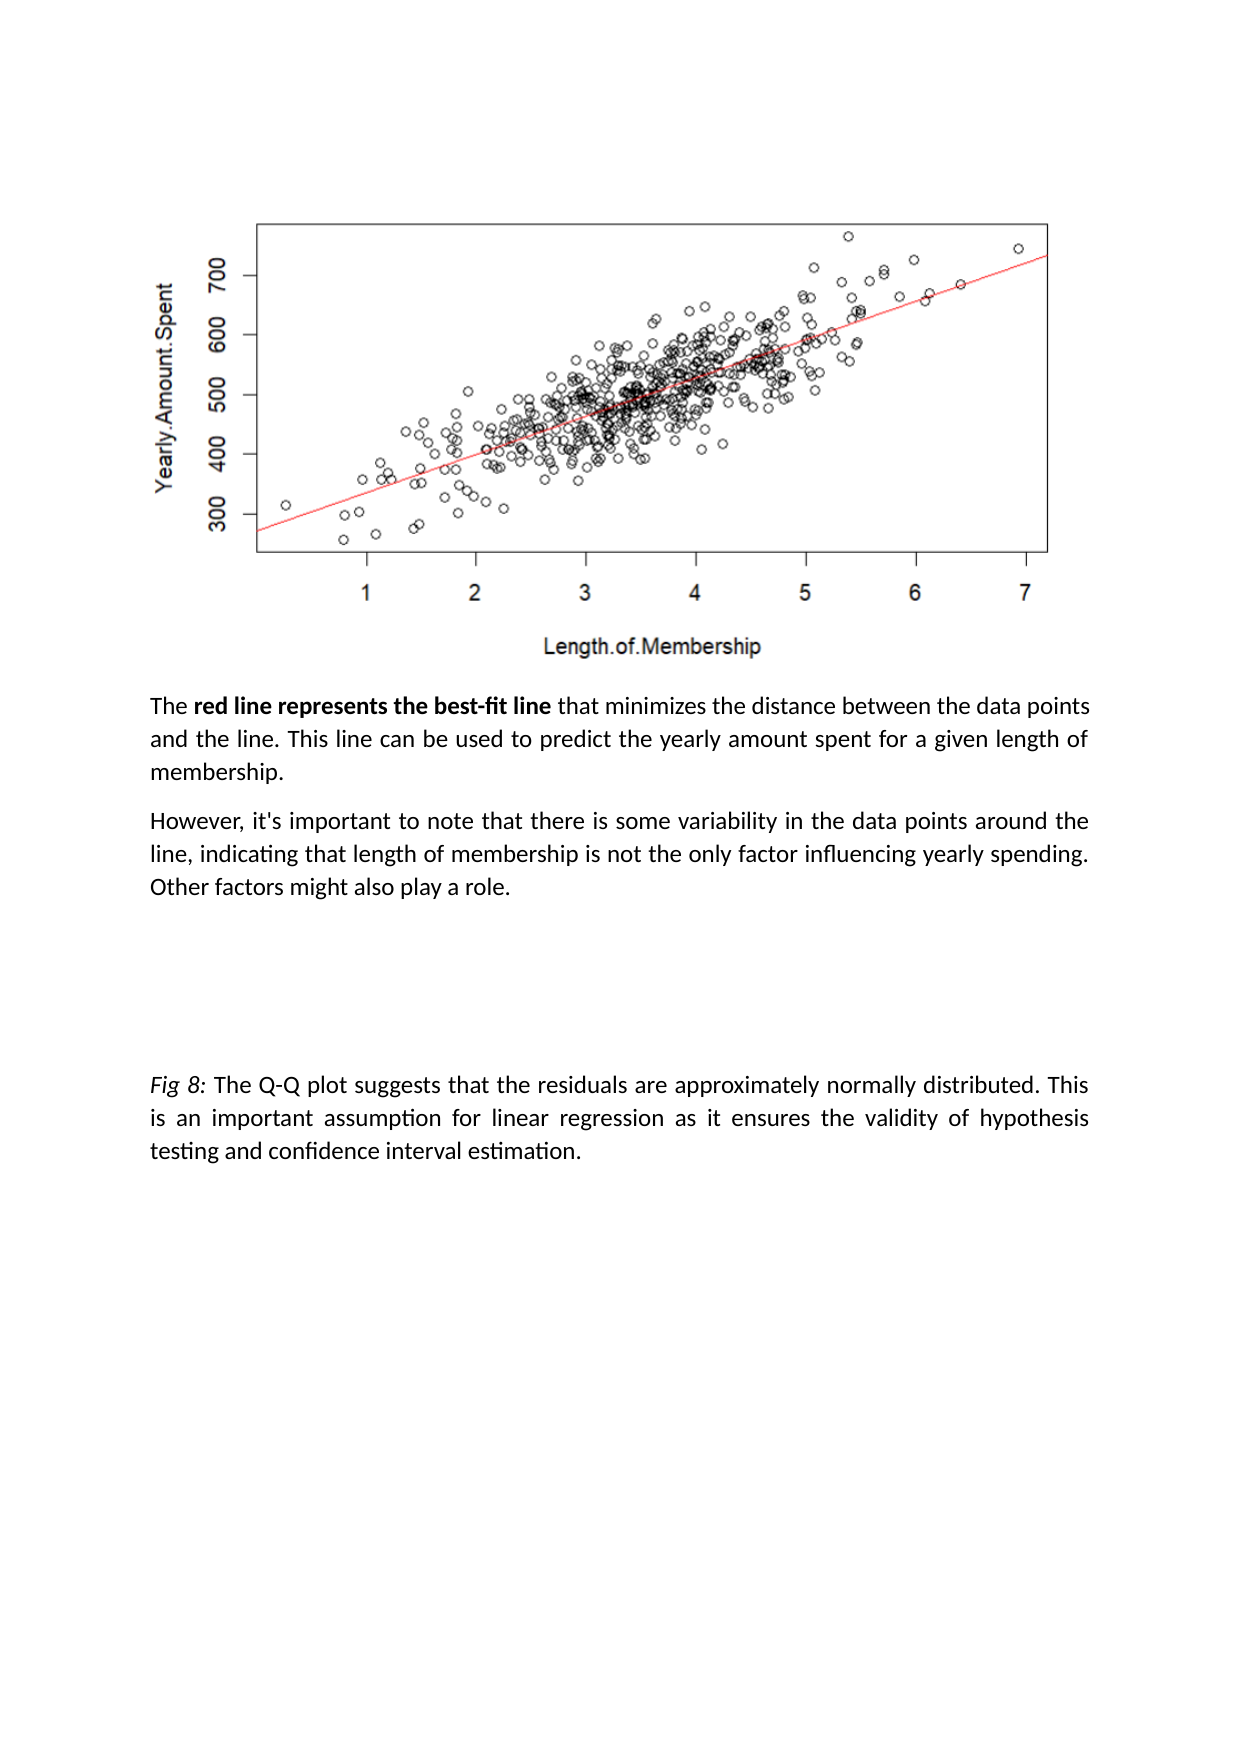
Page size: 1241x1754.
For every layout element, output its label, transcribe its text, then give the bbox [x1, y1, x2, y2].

text However, it's important to note that there is some variability in the data points around the line, indicating that length of membership is not the only factor influencing yearly spending. Other factors might also play a role. [150, 806, 1090, 902]
picture [153, 150, 1087, 672]
text The red line represents the best-fit line that minimizes the distance between the data points and the line. This line can be used to predict the yearly amount spent for a given length of membership. [150, 690, 1090, 786]
text Fig 8: The Q-Q plot suggests that the residuals are approximately normally distributed. This is an important assumption for linear regression as it ensures the validity of hypothesis testing and confidence interval estimation. [150, 1070, 1090, 1166]
